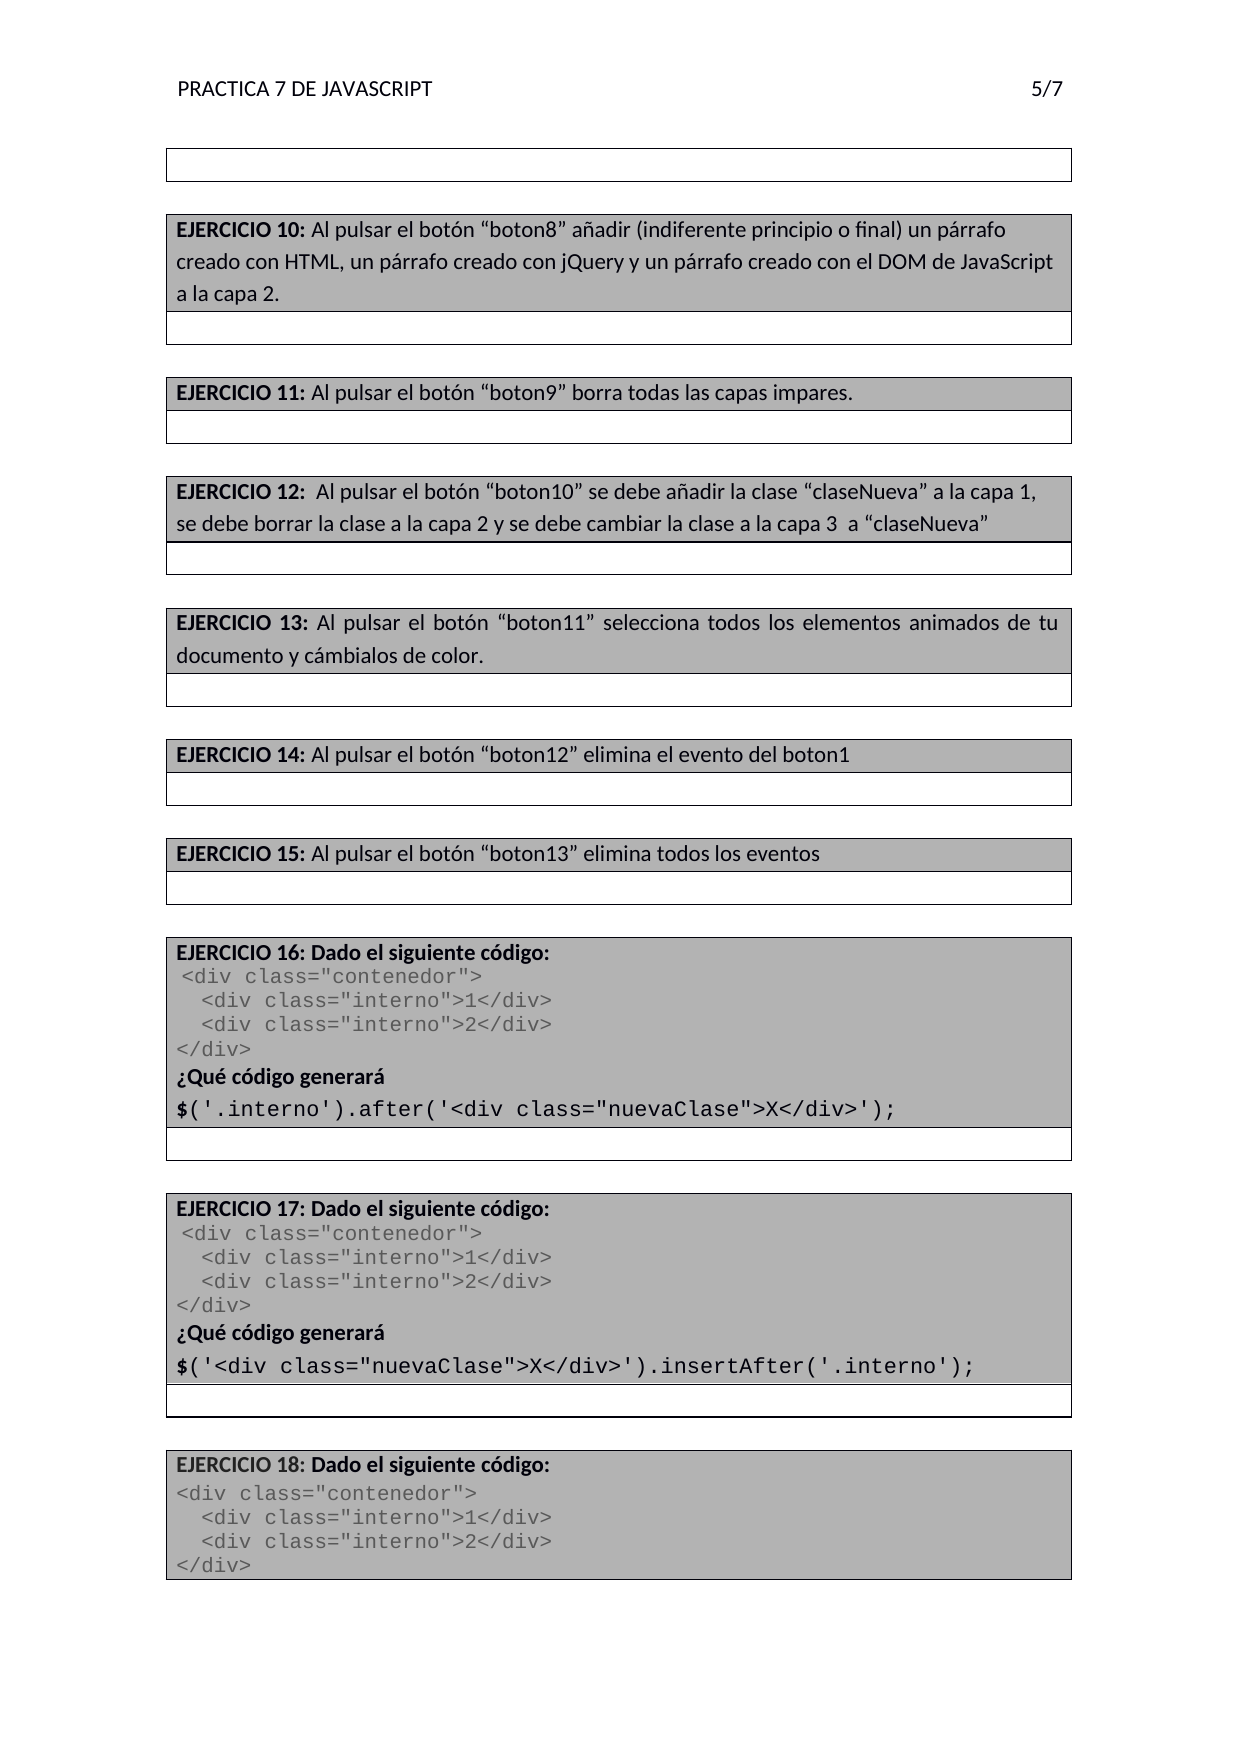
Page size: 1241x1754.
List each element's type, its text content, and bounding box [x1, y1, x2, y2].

table_header EJERCICIO 17: Dado el siguiente código: <div class="contenedor"> <div class="interno">1</div> <div class="interno">2</div> </div> ¿Qué código generará $('<div class="nuevaClase">X</div>').insertAfter('.interno'); [167, 1194, 1071, 1383]
table_cell [167, 1128, 1071, 1160]
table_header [167, 1451, 1071, 1579]
table_header EJERCICIO 15: Al pulsar el botón “boton13” elimina todos los eventos [167, 839, 1071, 871]
table_cell [167, 1385, 1071, 1416]
table_header EJERCICIO 10: Al pulsar el botón “boton8” añadir (indiferente principio o final) un párrafo creado con HTML, un párrafo creado con jQuery y un párrafo creado con el DOM de JavaScript a la capa 2. [167, 215, 1071, 311]
table_cell [167, 312, 1071, 344]
table_cell [167, 411, 1071, 443]
table_header EJERCICIO 13: Al pulsar el botón “boton11” selecciona todos los elementos animados de tu documento y cámbialos de color. [167, 609, 1071, 673]
table_cell [167, 773, 1071, 804]
table_header EJERCICIO 11: Al pulsar el botón “boton9” borra todas las capas impares. [167, 378, 1071, 410]
table_cell [167, 674, 1071, 706]
table_header EJERCICIO 14: Al pulsar el botón “boton12” elimina el evento del boton1 [167, 740, 1071, 772]
table_cell [167, 872, 1071, 904]
table_cell [167, 149, 1071, 181]
table_header EJERCICIO 12: Al pulsar el botón “boton10” se debe añadir la clase “claseNueva” a la capa 1, se debe borrar la clase a la capa 2 y se debe cambiar la clase a la capa 3 a “claseNueva” [167, 477, 1071, 541]
table_cell [167, 543, 1071, 574]
table_header EJERCICIO 16: Dado el siguiente código: <div class="contenedor"> <div class="interno">1</div> <div class="interno">2</div> </div> ¿Qué código generará $('.interno').after('<div class="nuevaClase">X</div>'); [167, 938, 1071, 1127]
